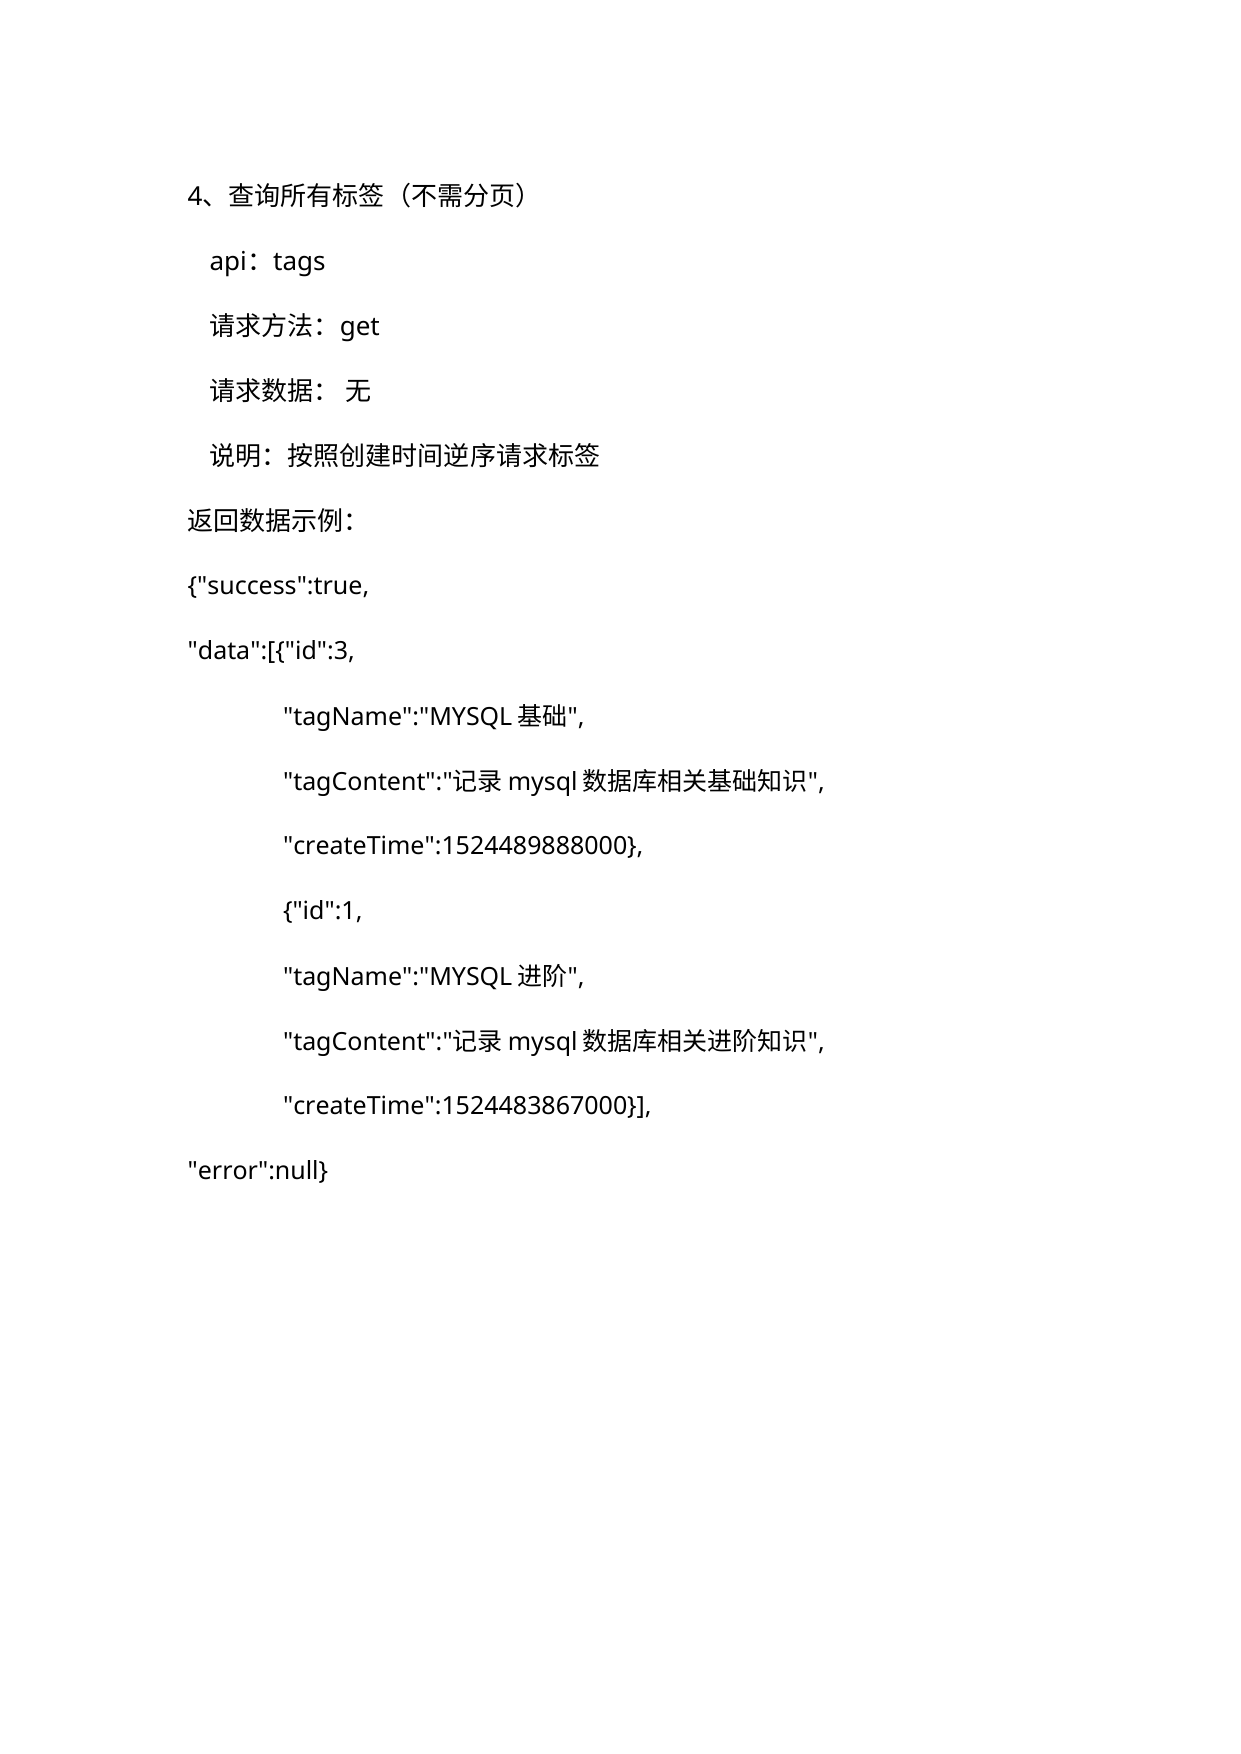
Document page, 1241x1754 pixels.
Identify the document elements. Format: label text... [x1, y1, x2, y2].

text {"success":true, [187, 552, 1053, 617]
text {"id":1, [187, 877, 1053, 942]
text "tagName":"MYSQL基础", [187, 682, 1053, 747]
text "tagName":"MYSQL进阶", [187, 942, 1053, 1007]
text "tagContent":"记录mysql数据库相关进阶知识", [187, 1007, 1053, 1072]
text "createTime":1524483867000}], [187, 1072, 1053, 1137]
text 返回数据示例： [187, 487, 1053, 552]
text 请求方法：get [209, 292, 1053, 357]
text "error":null} [187, 1137, 1053, 1202]
text 说明：按照创建时间逆序请求标签 [209, 422, 1053, 487]
text 请求数据： 无 [209, 357, 1053, 422]
text api：tags [209, 227, 1053, 292]
text "createTime":1524489888000}, [187, 812, 1053, 877]
text "tagContent":"记录mysql数据库相关基础知识", [187, 747, 1053, 812]
text "data":[{"id":3, [187, 617, 1053, 682]
text 4、查询所有标签（不需分页） [187, 162, 1053, 227]
